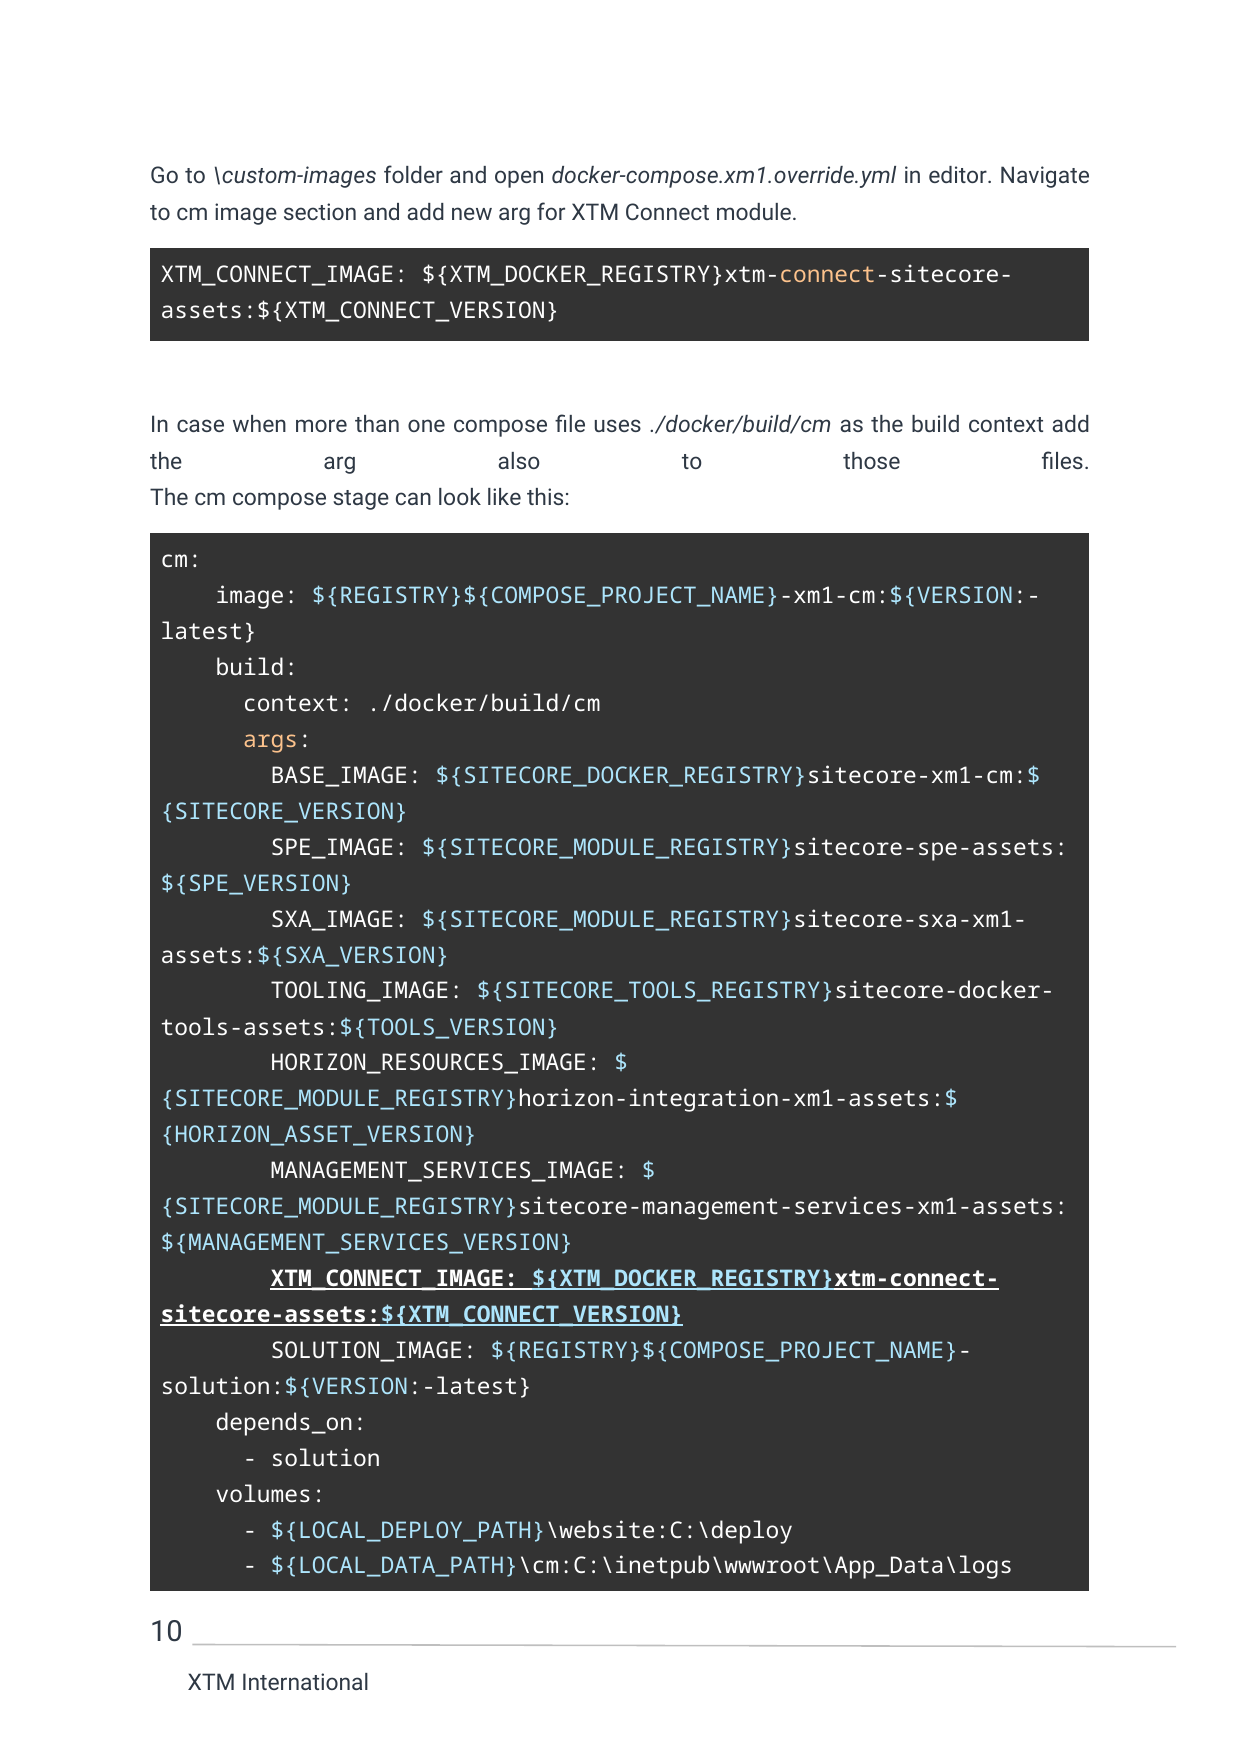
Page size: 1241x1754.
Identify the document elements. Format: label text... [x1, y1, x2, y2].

table_header XTM_CONNECT_IMAGE: ${XTM_DOCKER_REGISTRY}xtm-connect-sitecore-assets:${XTM_CONNECT_VERSION} [150, 248, 1089, 341]
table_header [150, 533, 1089, 1591]
text In case when more than one compose file uses ./docker/build/cm as the build context add the arg also to those files. The cm compose stage can look like this: [150, 412, 1090, 511]
text Go to \custom-images folder and open docker-compose.xm1.override.yml in editor. Navigate to cm image section and add new arg for XTM Connect module. [150, 162, 1090, 226]
